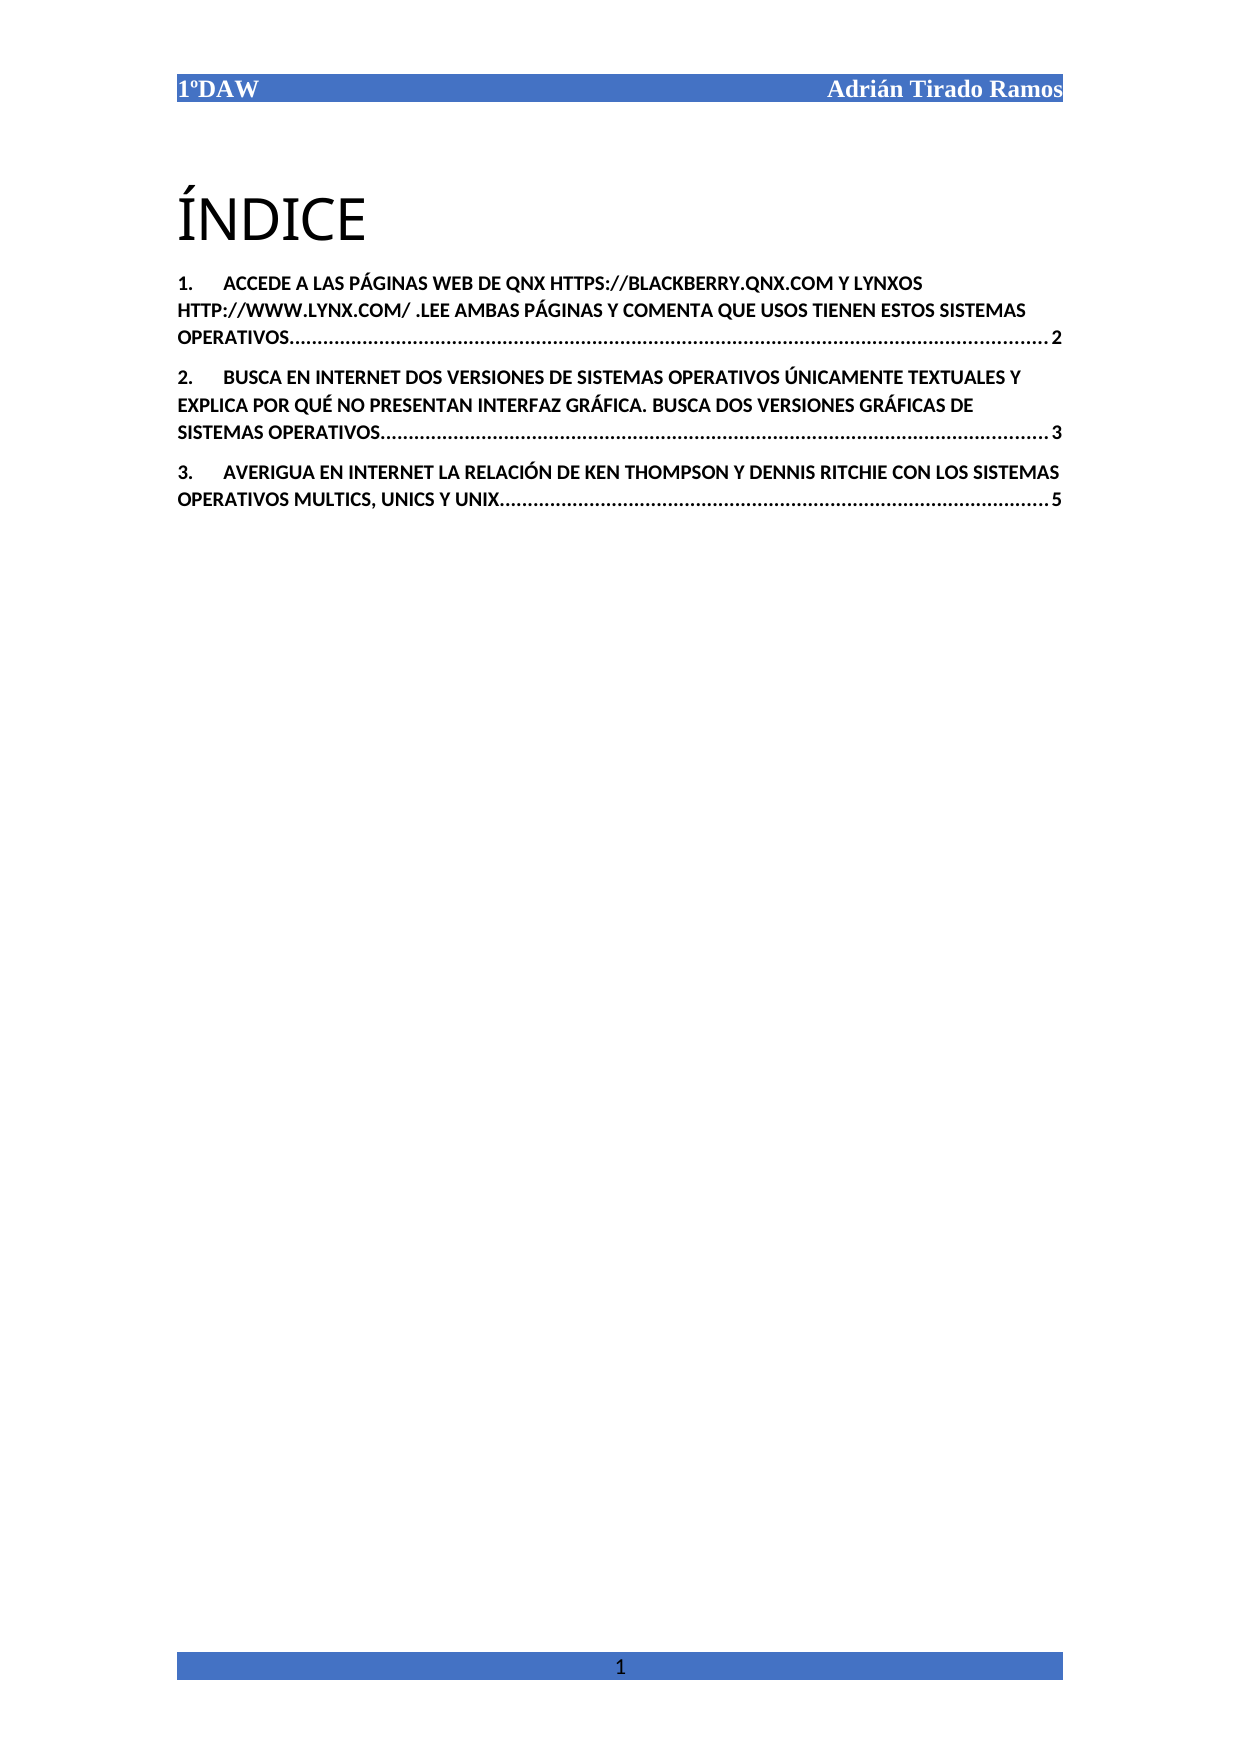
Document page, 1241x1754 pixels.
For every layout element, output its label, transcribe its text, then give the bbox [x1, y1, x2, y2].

text 1. Accede a las páginas web de QNX https://blackberry.qnx.com y LynxOS http://www.lynx.com/ .Lee ambas páginas y comenta que usos tienen estos sistemas operativos 2 [177, 270, 1063, 350]
text 2. Busca en internet dos versiones de sistemas operativos únicamente textuales y explica por qué no presentan interfaz gráfica. Busca dos versiones gráficas de sistemas operativos. 3 [177, 364, 1063, 445]
title ÍNDICE [177, 178, 1063, 257]
text 3. Averigua en internet la relación de Ken Thompson y Dennis Ritchie con los sistemas operativos MULTICS, UNICS y UNIX. 5 [177, 459, 1063, 512]
